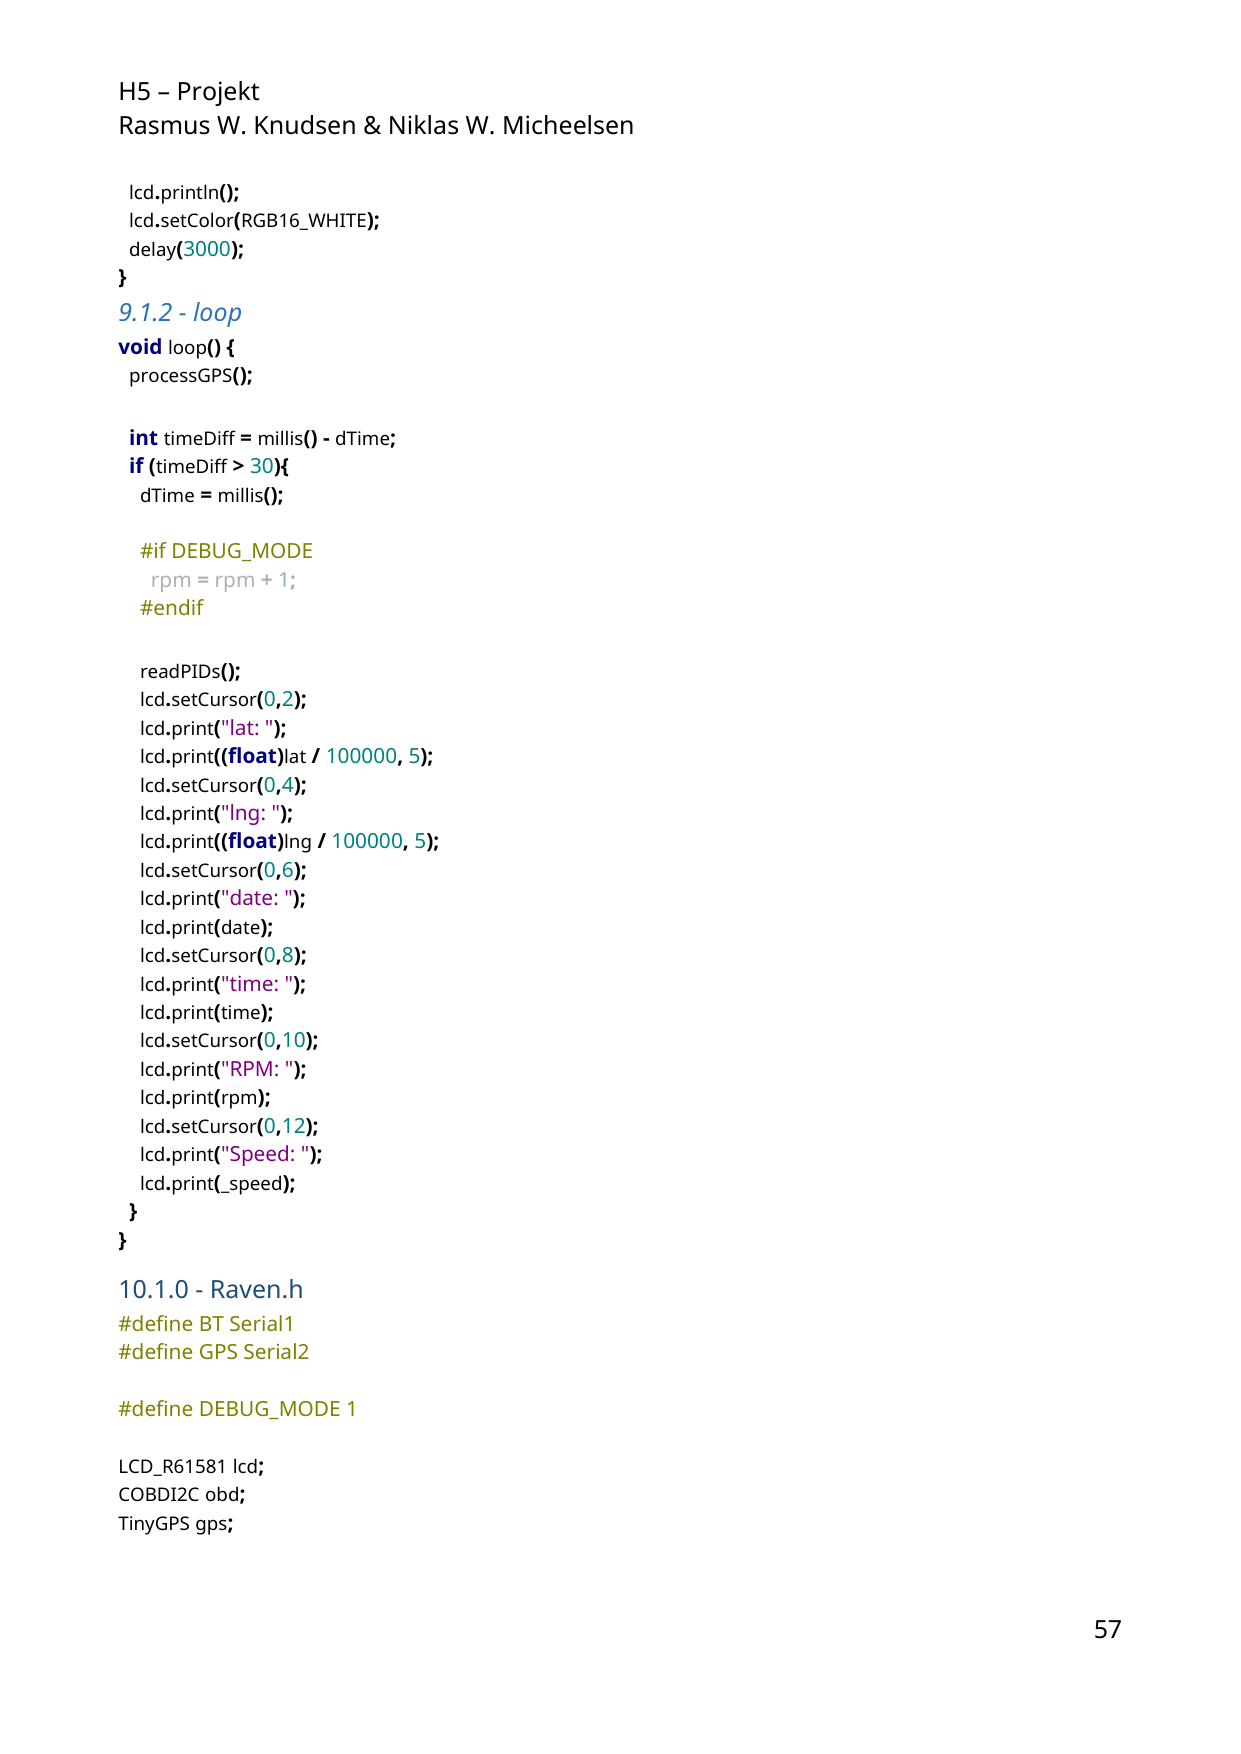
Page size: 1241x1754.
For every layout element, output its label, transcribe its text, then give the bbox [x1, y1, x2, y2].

text lcd.println(); [118, 177, 1122, 206]
text lcd.setCursor(0,6); [118, 855, 1122, 883]
text void loop() { [118, 332, 1122, 360]
text TinyGPS gps; [118, 1508, 1122, 1536]
text lcd.setCursor(0,10); [118, 1026, 1122, 1054]
text if (timeDiff > 30){ [118, 451, 1122, 480]
text lcd.print("lng: "); [118, 798, 1122, 827]
text LCD_R61581 lcd; [118, 1451, 1122, 1479]
text lcd.setCursor(0,12); [118, 1111, 1122, 1139]
text dTime = millis(); [118, 480, 1122, 508]
text lcd.print((float)lng / 100000, 5); [118, 827, 1122, 855]
text lcd.print(time); [118, 997, 1122, 1026]
text COBDI2C obd; [118, 1479, 1122, 1508]
text #endif [118, 593, 1122, 622]
text #define GPS Serial2 [118, 1337, 1122, 1366]
text readPIDs(); [118, 656, 1122, 684]
text delay(3000); [118, 234, 1122, 262]
text lcd.print("time: "); [118, 969, 1122, 997]
text lcd.setColor(RGB16_WHITE); [118, 206, 1122, 234]
text lcd.print("date: "); [118, 883, 1122, 912]
text #define DEBUG_MODE 1 [118, 1394, 1122, 1422]
text int timeDiff = millis() - dTime; [118, 423, 1122, 451]
text #if DEBUG_MODE [118, 537, 1122, 565]
text lcd.setCursor(0,2); [118, 684, 1122, 713]
text lcd.print(_speed); [118, 1168, 1122, 1196]
text lcd.setCursor(0,4); [118, 770, 1122, 798]
text } [118, 262, 1122, 291]
text rpm = rpm + 1; [118, 565, 1122, 593]
text lcd.print("RPM: "); [118, 1054, 1122, 1082]
text lcd.setCursor(0,8); [118, 940, 1122, 969]
text } [118, 1225, 1122, 1253]
text lcd.print("lat: "); [118, 713, 1122, 741]
text processGPS(); [118, 360, 1122, 389]
subtitle 9.1.2 - loop [118, 295, 1122, 329]
text lcd.print("Speed: "); [118, 1139, 1122, 1168]
subtitle 10.1.0 - Raven.h [118, 1272, 1122, 1306]
text #define BT Serial1 [118, 1309, 1122, 1337]
text lcd.print(rpm); [118, 1082, 1122, 1111]
text lcd.print((float)lat / 100000, 5); [118, 741, 1122, 770]
text } [118, 1196, 1122, 1225]
text lcd.print(date); [118, 912, 1122, 940]
